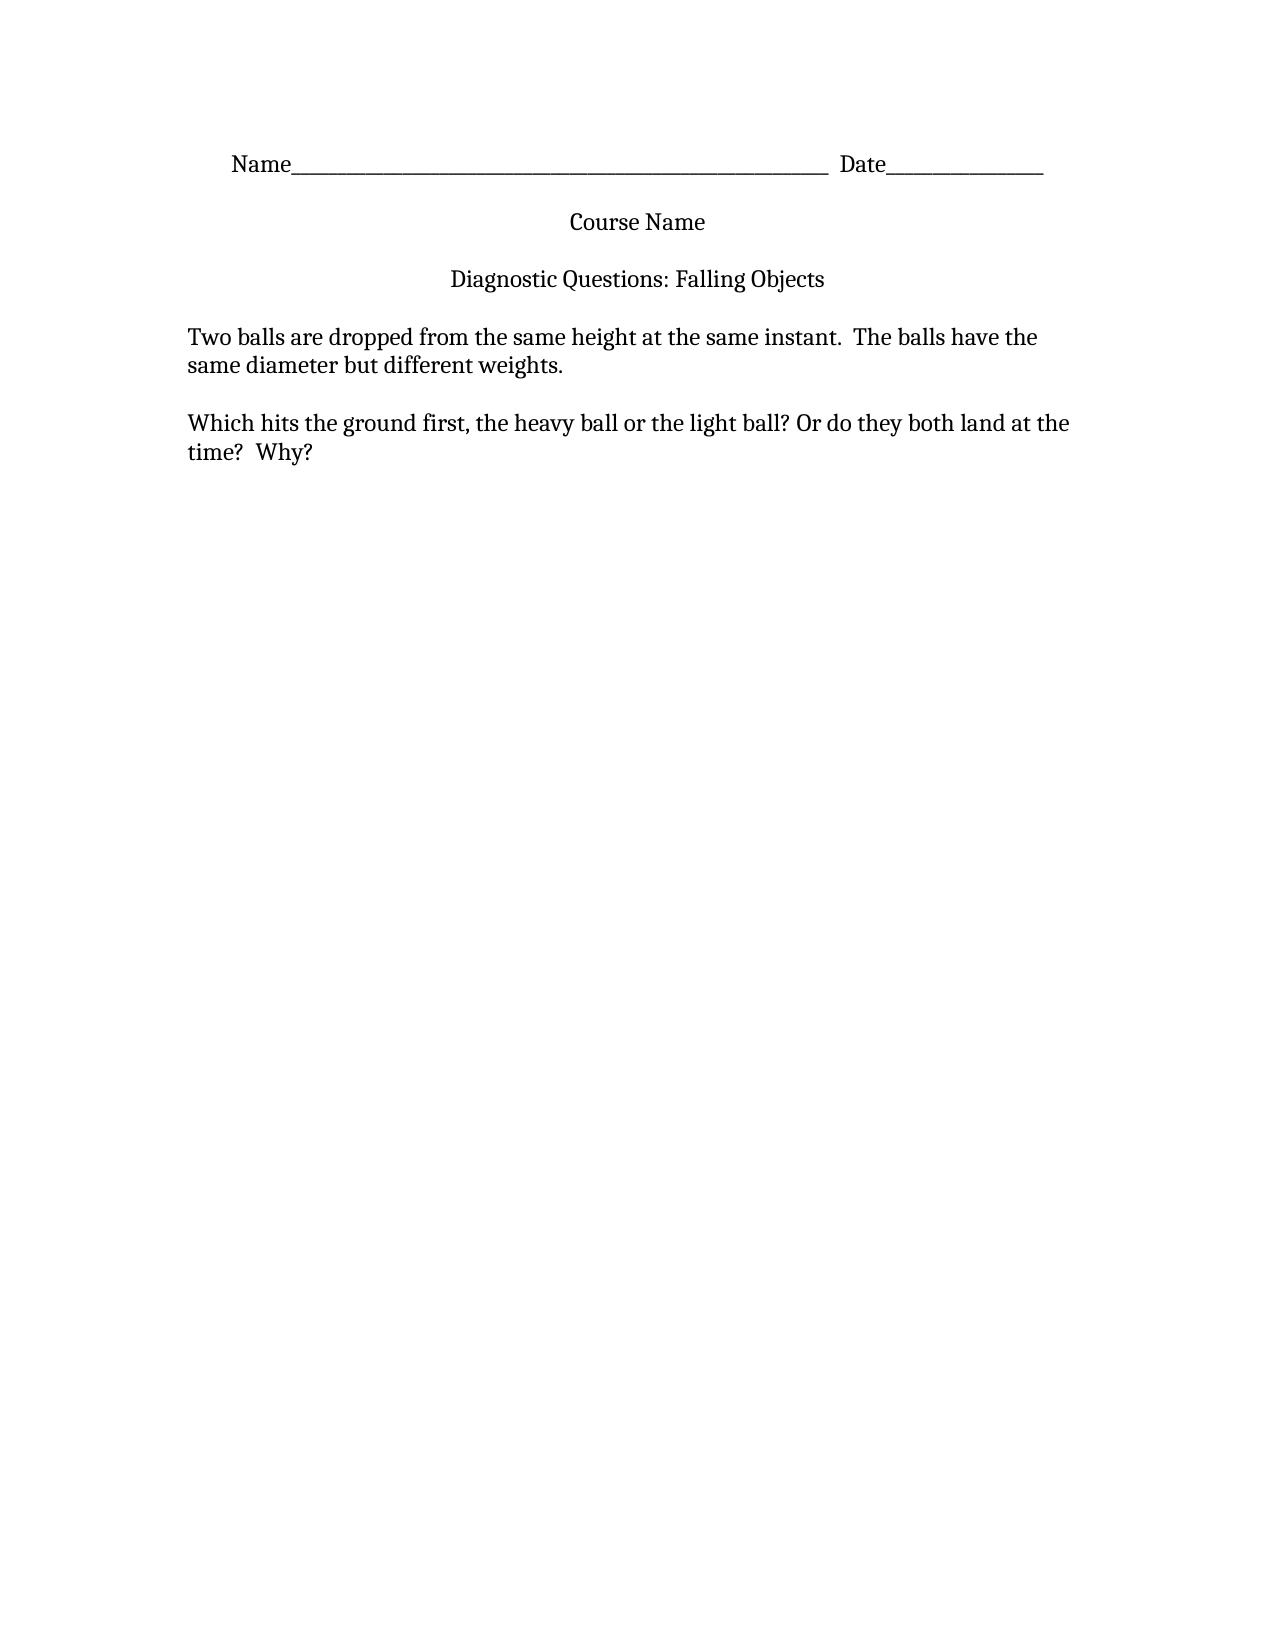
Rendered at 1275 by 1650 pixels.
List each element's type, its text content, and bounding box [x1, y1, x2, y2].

text Two balls are dropped from the same height at the same instant. The balls have the same diameter but different weights. [187, 322, 1087, 380]
text Name__________________________________________________________ Date_________________ [187, 150, 1087, 179]
text Which hits the ground first, the heavy ball or the light ball? Or do they both land at the time? Why? [187, 409, 1087, 466]
text Diagnostic Questions: Falling Objects [187, 265, 1087, 294]
text Course Name [187, 207, 1087, 236]
